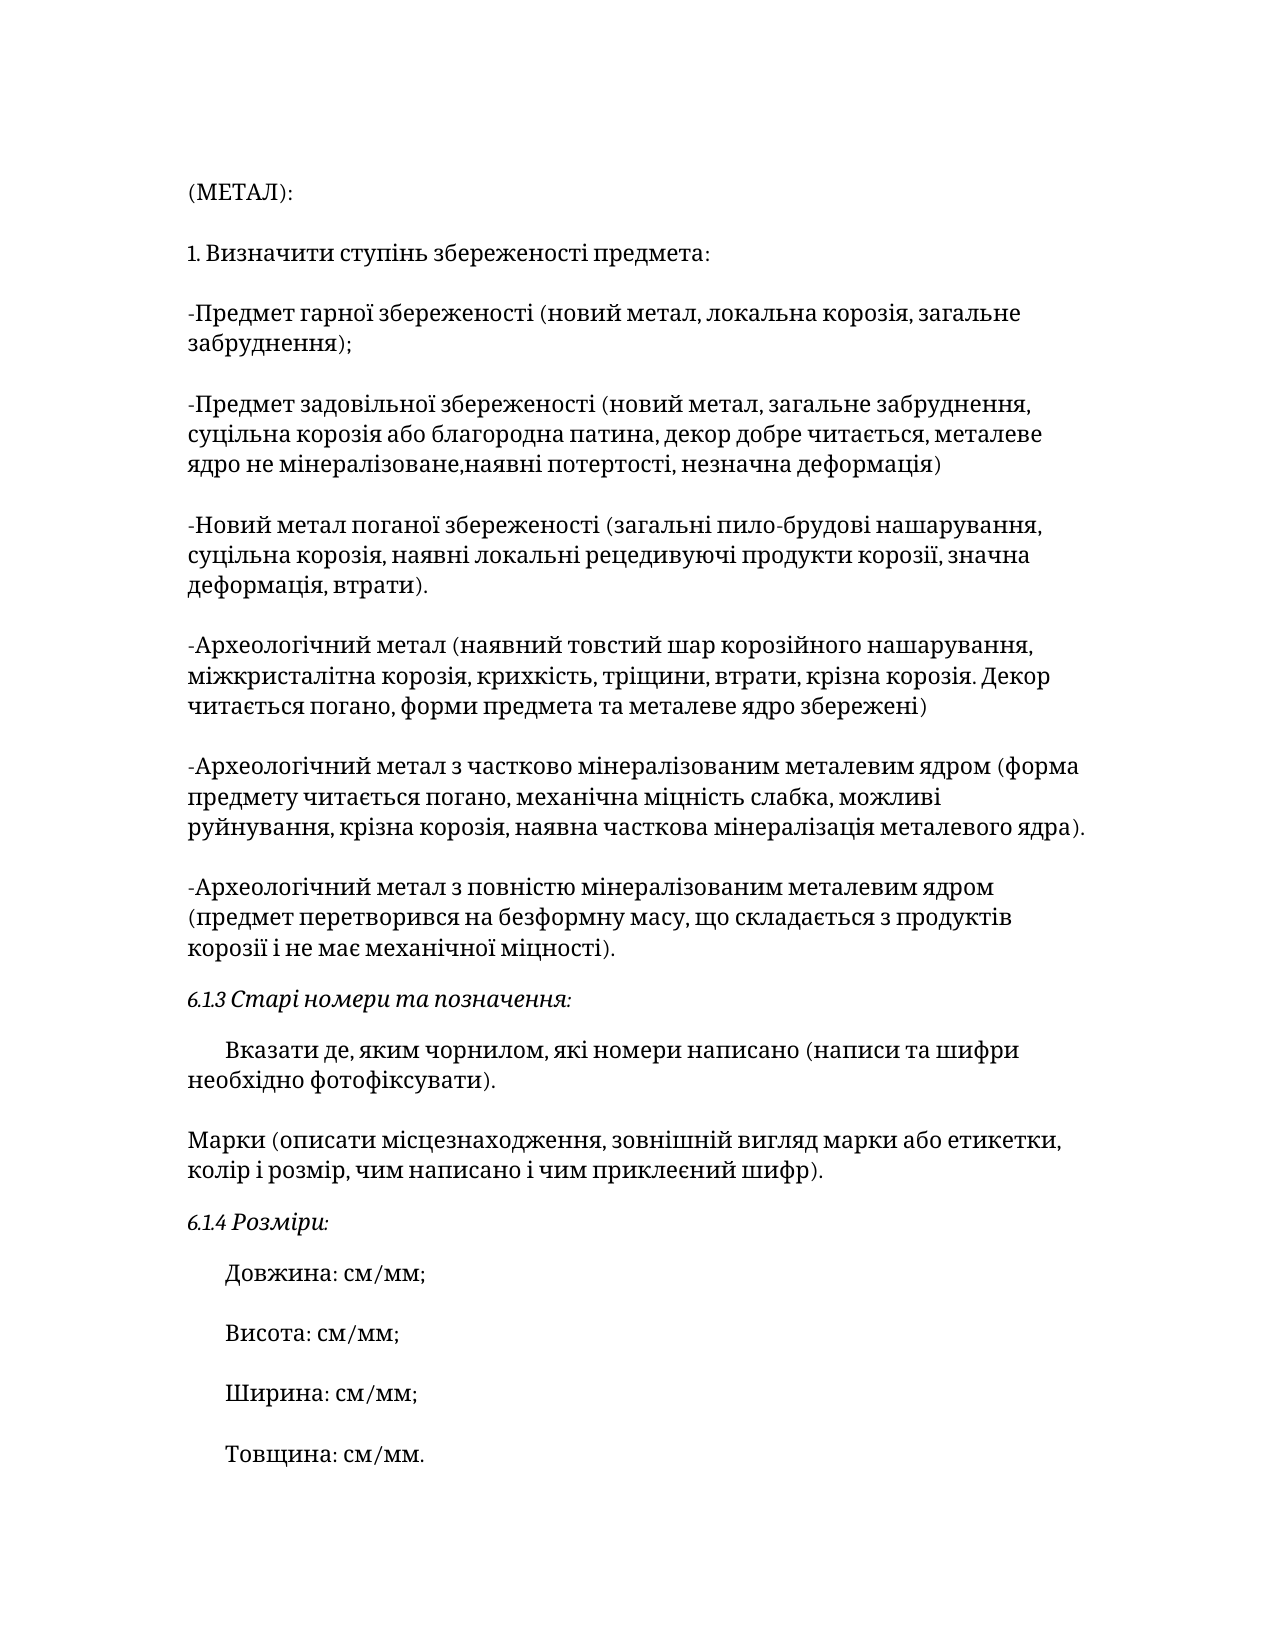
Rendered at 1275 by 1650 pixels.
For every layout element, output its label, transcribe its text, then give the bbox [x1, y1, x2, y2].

text Вказати де, яким чорнилом, які номери написано (написи та шифри необхідно фотофіксувати). Марки (описати місцезнаходження, зовнішній вигляд марки або етикетки, колір і розмір, чим написано і чим приклеєний шифр). [187, 1037, 1087, 1185]
text 6.1.4 Розміри: [187, 1209, 1087, 1236]
text Довжина: см/мм; Висота: см/мм; Ширина: см/мм; Товщина: см/мм. [225, 1260, 1087, 1468]
text 6.1.3 Старі номери та позначення: [187, 986, 1087, 1013]
